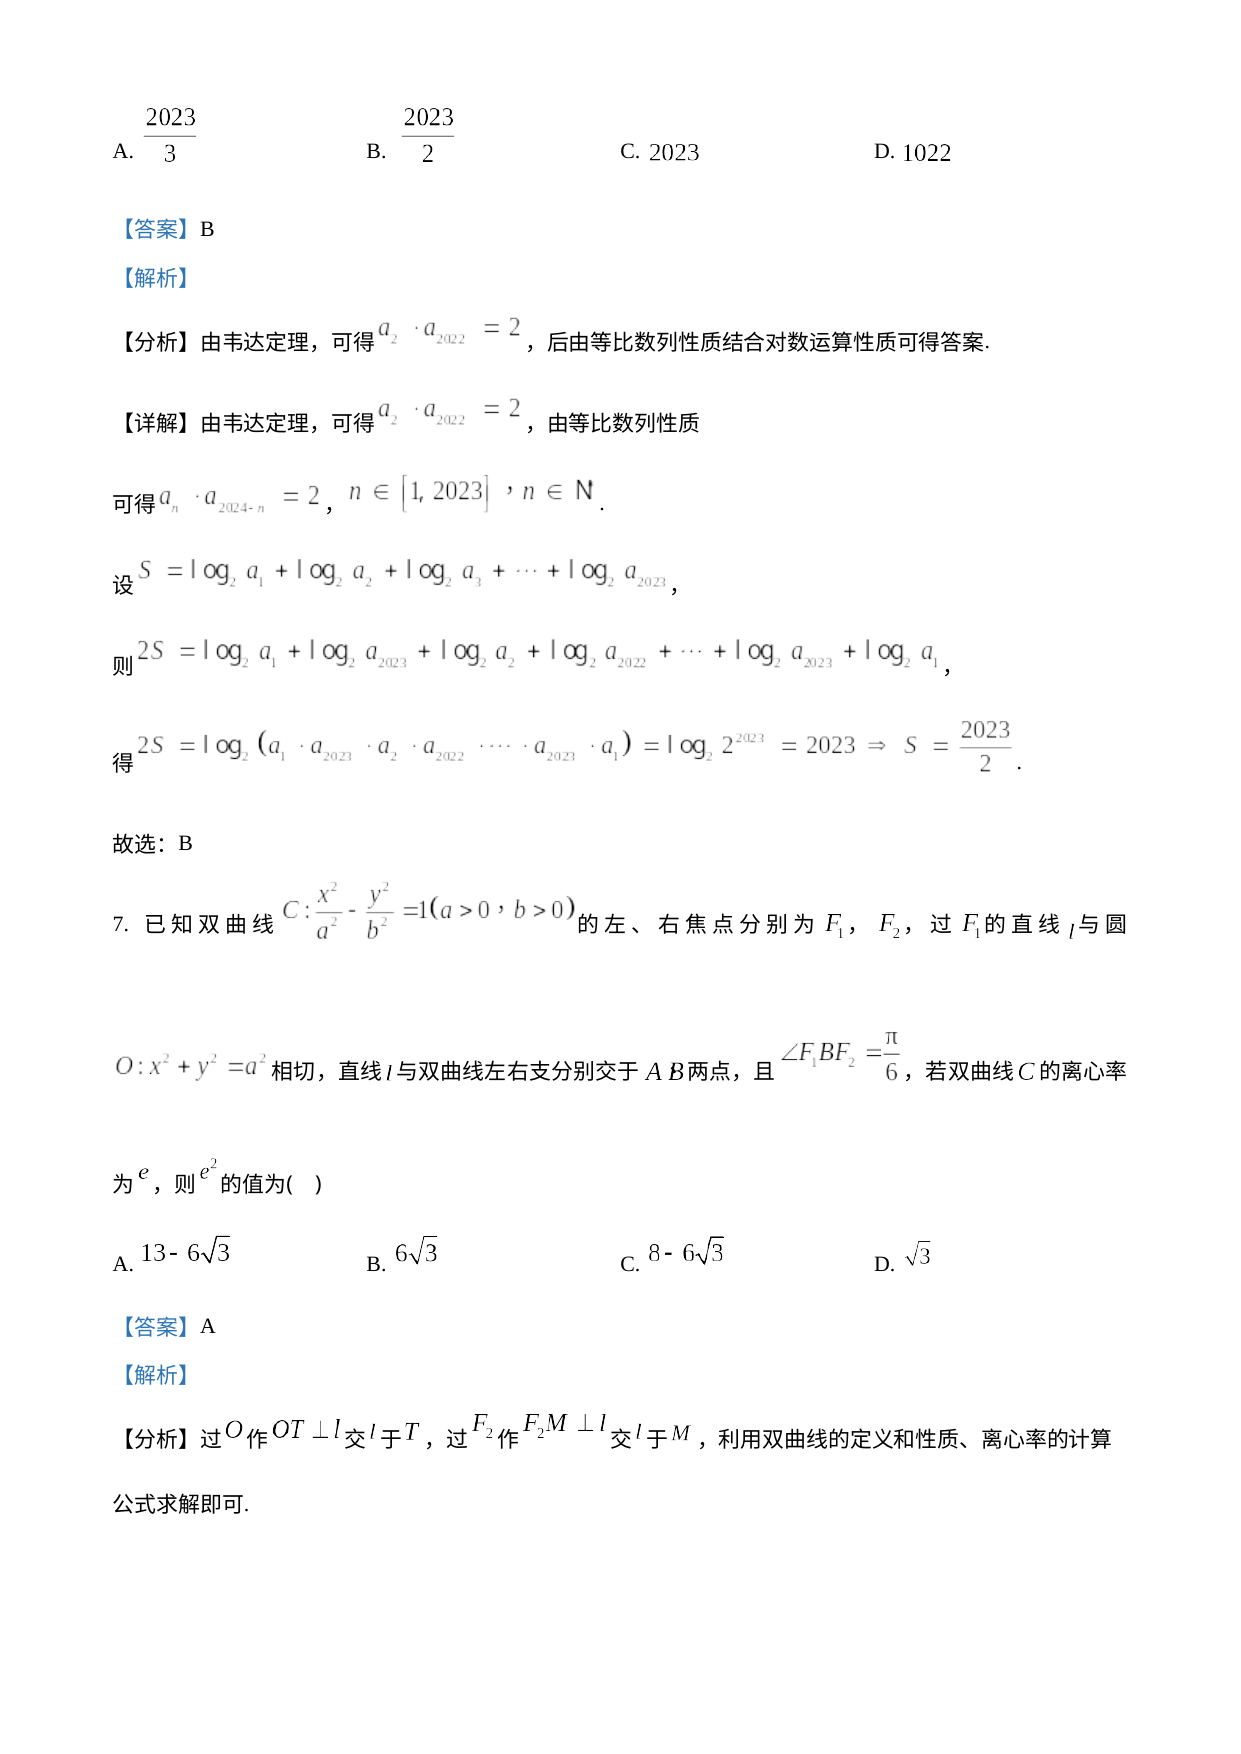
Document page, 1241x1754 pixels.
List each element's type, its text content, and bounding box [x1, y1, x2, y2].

text 设， [112, 551, 1128, 616]
text 则， [112, 632, 1128, 697]
text 得. [112, 713, 1128, 810]
text 【分析】由韦达定理，可得，后由等比数列性质结合对数运算性质可得答案. [112, 309, 1128, 374]
text 【答案】B [112, 212, 1128, 244]
text A. B. C. D. [112, 1232, 1128, 1297]
text 【分析】过作交于，过作交于，利用双曲线的定义和性质、离心率的计算公式求解即可. [112, 1406, 1128, 1519]
text 7. 已知双曲线的左、右焦点分别为，，过的直线与圆相切，直线与双曲线左右支分别交于两点，且，若双曲线的离心率为，则的值为( ) [112, 874, 1128, 1216]
text 【答案】A [112, 1309, 1128, 1342]
text 【解析】 [112, 260, 1128, 293]
text 【解析】 [112, 1357, 1128, 1390]
text 故选：B [112, 826, 1128, 859]
text 可得，. [112, 470, 1128, 535]
text 【详解】由韦达定理，可得，由等比数列性质 [112, 389, 1128, 454]
text A. B. C. D. [112, 102, 1128, 199]
